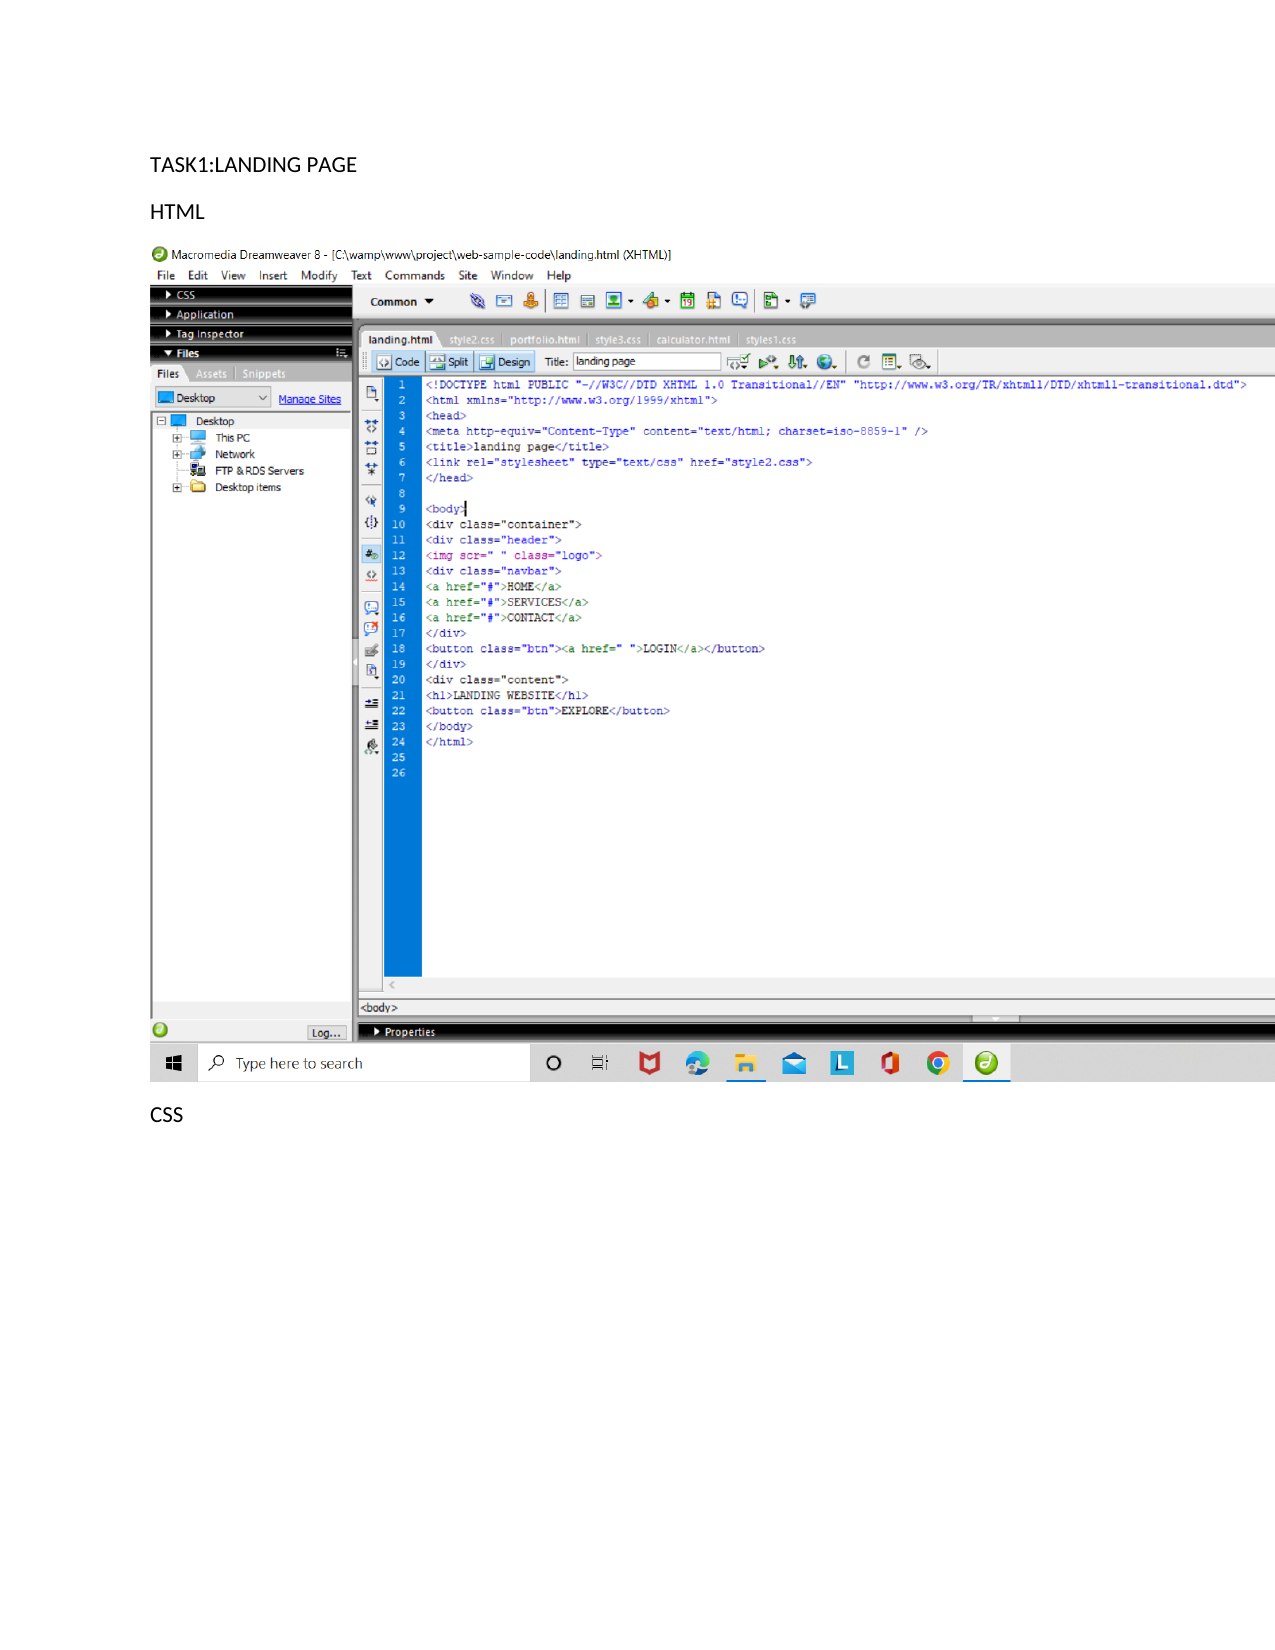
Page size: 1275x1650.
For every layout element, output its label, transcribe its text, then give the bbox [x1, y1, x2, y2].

text TASK1:LANDING PAGE [150, 150, 1125, 178]
text HTML [150, 197, 1125, 225]
text CSS [150, 1100, 1125, 1128]
picture [150, 243, 1275, 1082]
